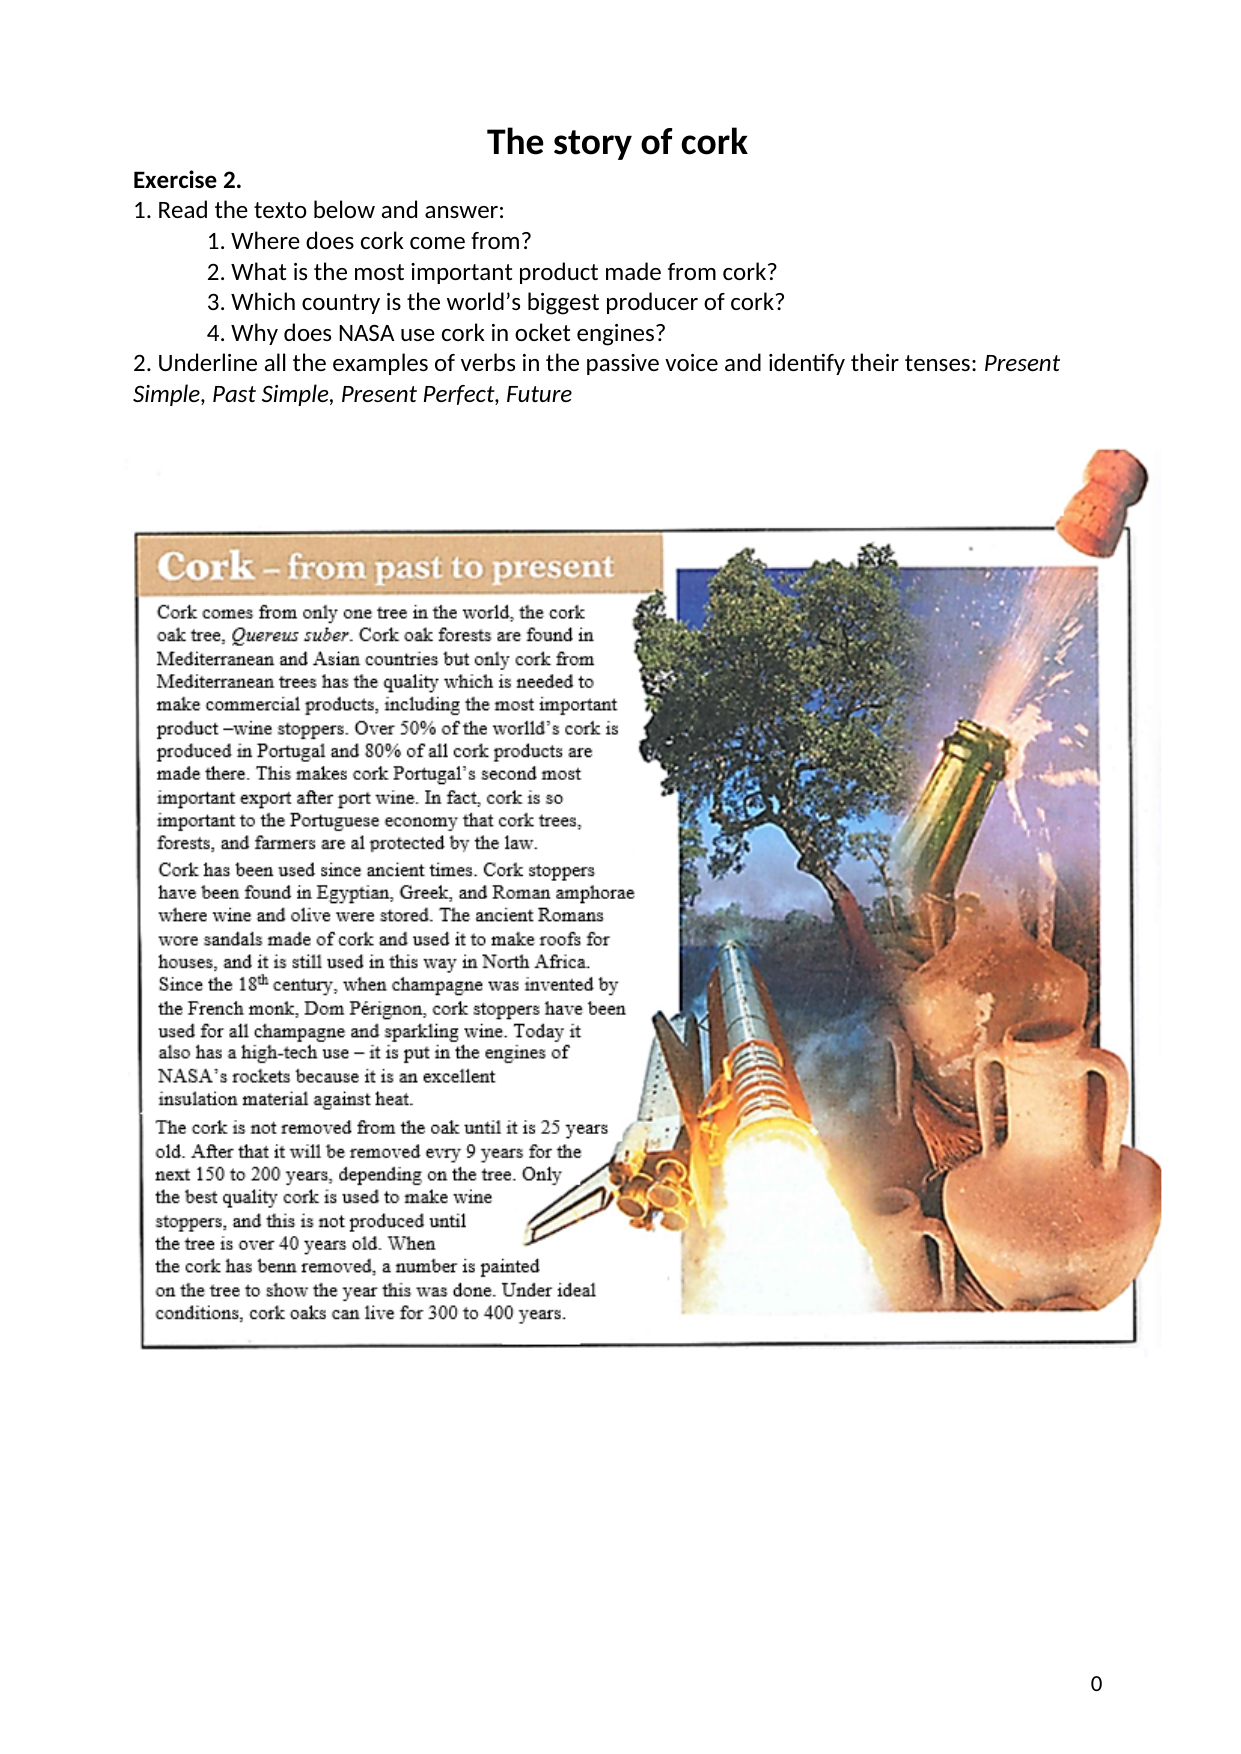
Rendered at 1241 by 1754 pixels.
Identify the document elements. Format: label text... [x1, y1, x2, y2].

text 3. Which country is the world’s biggest producer of cork? [133, 286, 1102, 317]
text 2. What is the most important product made from cork? [133, 256, 1102, 286]
picture [103, 441, 1162, 1357]
text 2. Underline all the examples of verbs in the passive voice and identify their tenses: Present Simple, Past Simple, Present Perfect, Future [133, 347, 1102, 408]
text Exercise 2. [133, 164, 1102, 194]
text The story of cork [133, 118, 1102, 164]
text 1. Read the texto below and answer: [133, 194, 1102, 225]
text 4. Why does NASA use cork in ocket engines? [133, 317, 1102, 347]
text 1. Where does cork come from? [133, 225, 1102, 256]
